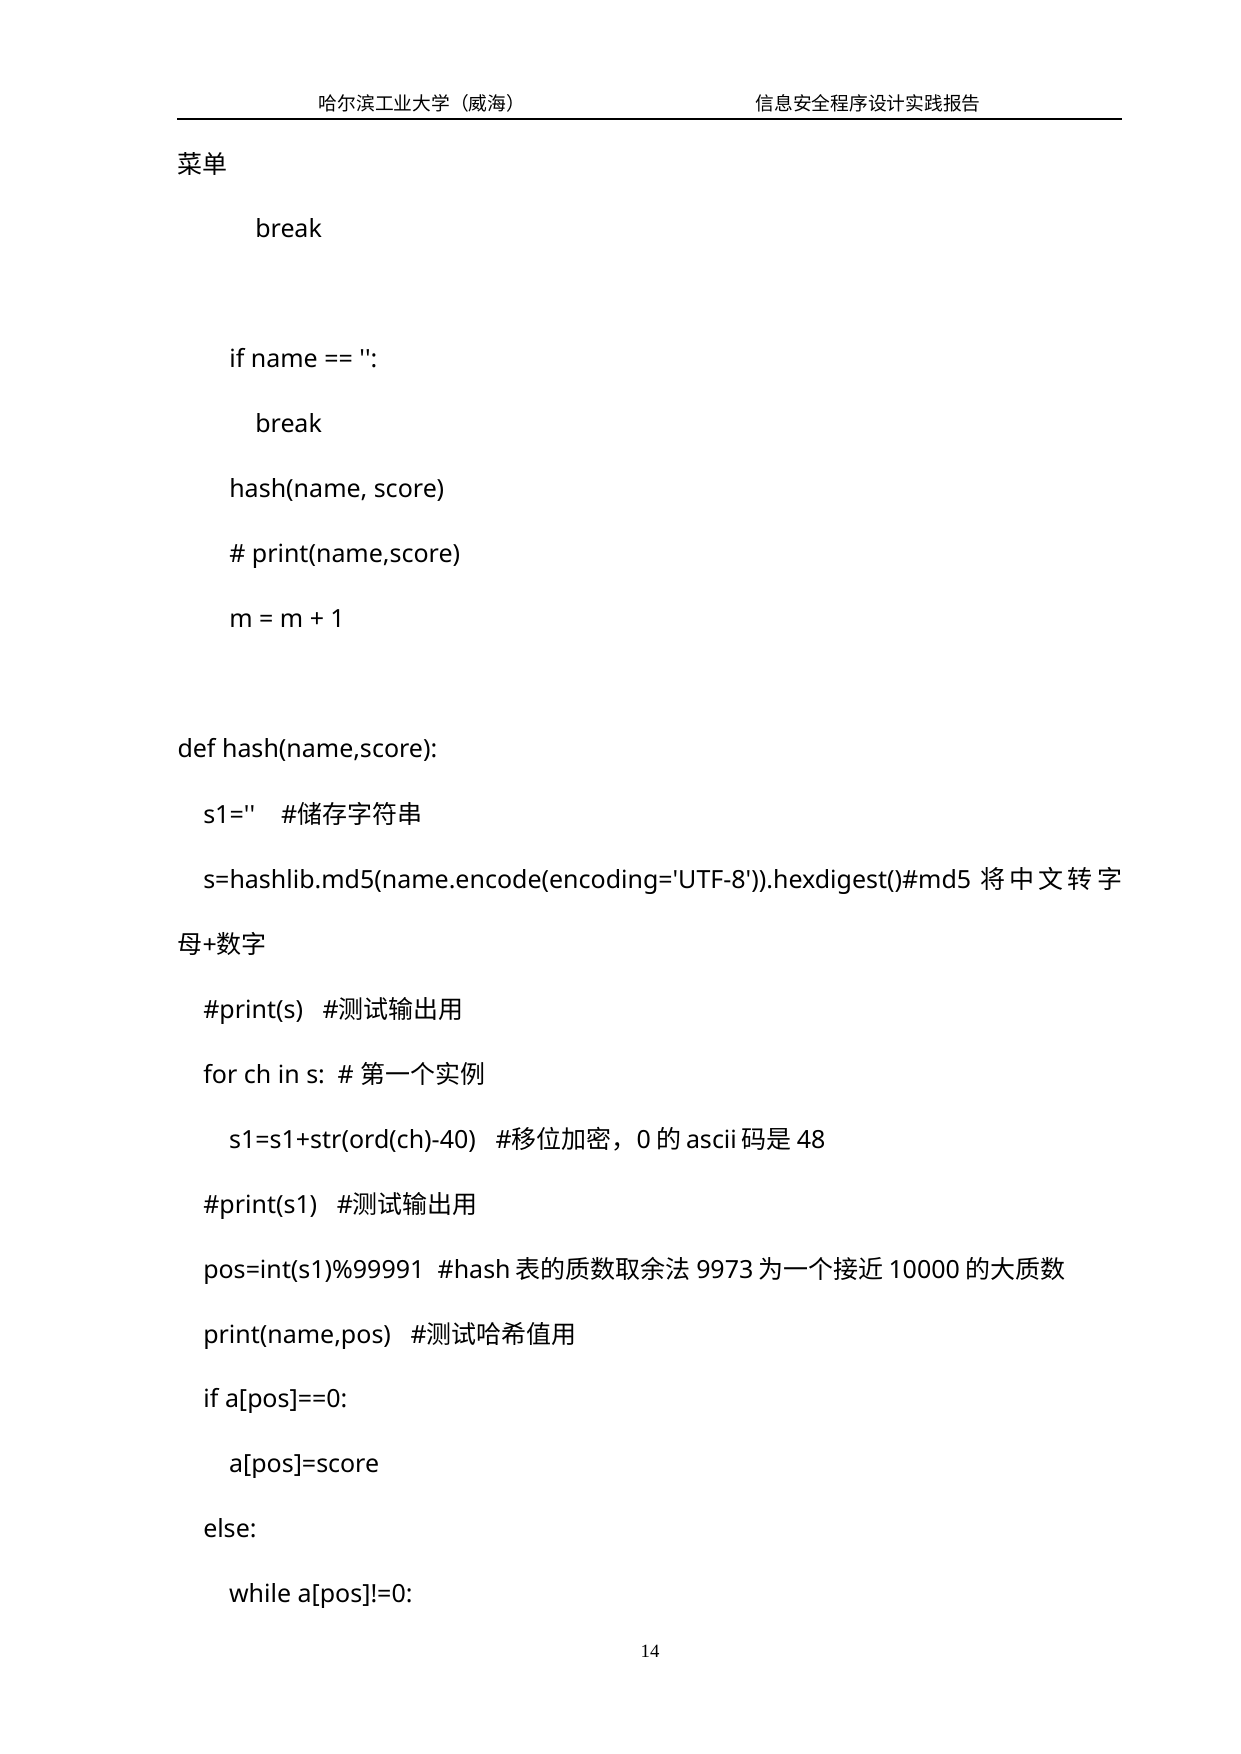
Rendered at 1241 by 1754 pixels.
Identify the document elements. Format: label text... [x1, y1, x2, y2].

text else: [177, 1495, 1122, 1560]
text if a[pos]==0: [177, 1365, 1122, 1430]
text hash(name, score) [177, 455, 1122, 520]
text break [177, 390, 1122, 455]
text while a[pos]!=0: [177, 1560, 1122, 1625]
text if name == '': [177, 325, 1122, 390]
text #print(s1) #测试输出用 [177, 1170, 1122, 1235]
text pos=int(s1)%99991 #hash表的质数取余法 9973为一个接近10000的大质数 [177, 1235, 1122, 1300]
text s1=s1+str(ord(ch)-40) #移位加密，0的ascii码是48 [177, 1105, 1122, 1170]
text break [177, 195, 1122, 260]
text print(name,pos) #测试哈希值用 [177, 1300, 1122, 1365]
text s=hashlib.md5(name.encode(encoding='UTF-8')).hexdigest()#md5将中文转字母+数字 [177, 845, 1122, 975]
text for ch in s: # 第一个实例 [177, 1040, 1122, 1105]
text # print(name,score) [177, 520, 1122, 585]
text #print(s) #测试输出用 [177, 975, 1122, 1040]
text def hash(name,score): [177, 715, 1122, 780]
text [177, 130, 1122, 195]
text m = m + 1 [177, 585, 1122, 650]
text s1='' #储存字符串 [177, 780, 1122, 845]
text a[pos]=score [177, 1430, 1122, 1495]
